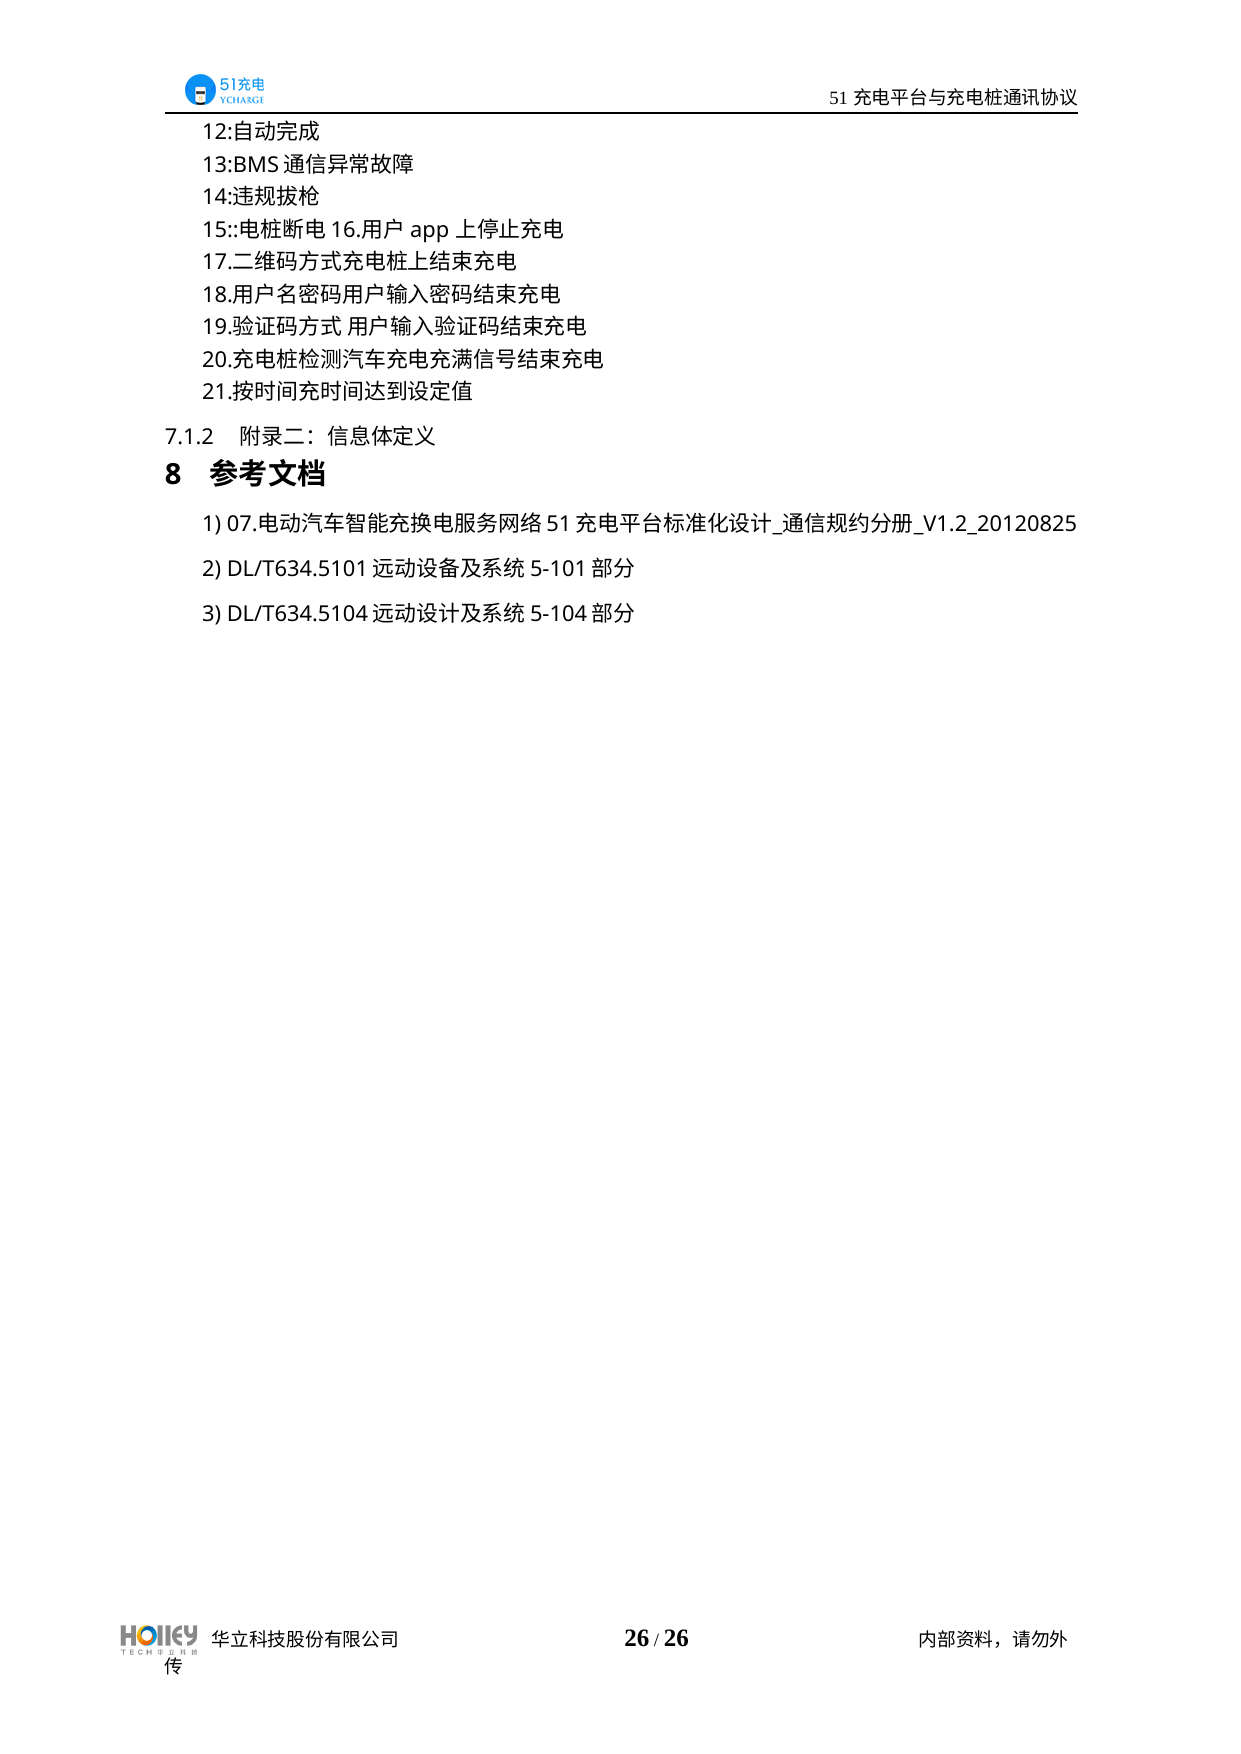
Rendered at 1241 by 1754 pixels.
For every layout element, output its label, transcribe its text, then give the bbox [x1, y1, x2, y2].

text 18.用户名密码用户输入密码结束充电 [164, 276, 1078, 309]
text 15::电桩断电16.用户 app 上停止充电 [164, 211, 1078, 244]
text 21.按时间充时间达到设定值 [164, 374, 1078, 406]
text 3) DL/T634.5104远动设计及系统5-104部分 [164, 595, 1078, 628]
text 20.充电桩检测汽车充电充满信号结束充电 [164, 341, 1078, 374]
text 1) 07.电动汽车智能充换电服务网络51充电平台标准化设计_通信规约分册_V1.2_20120825 [164, 505, 1078, 538]
text 14:违规拔枪 [164, 179, 1078, 211]
text 19.验证码方式 用户输入验证码结束充电 [164, 309, 1078, 341]
text 12:自动完成 [164, 114, 1078, 146]
text 13:BMS通信异常故障 [164, 146, 1078, 179]
picture [185, 74, 264, 105]
text 17.二维码方式充电桩上结束充电 [164, 244, 1078, 276]
text 2) DL/T634.5101远动设备及系统5-101部分 [164, 550, 1078, 583]
subtitle 参考文档 [164, 451, 1078, 493]
picture [118, 1624, 199, 1656]
subtitle 附录二：信息体定义 [164, 419, 1078, 451]
